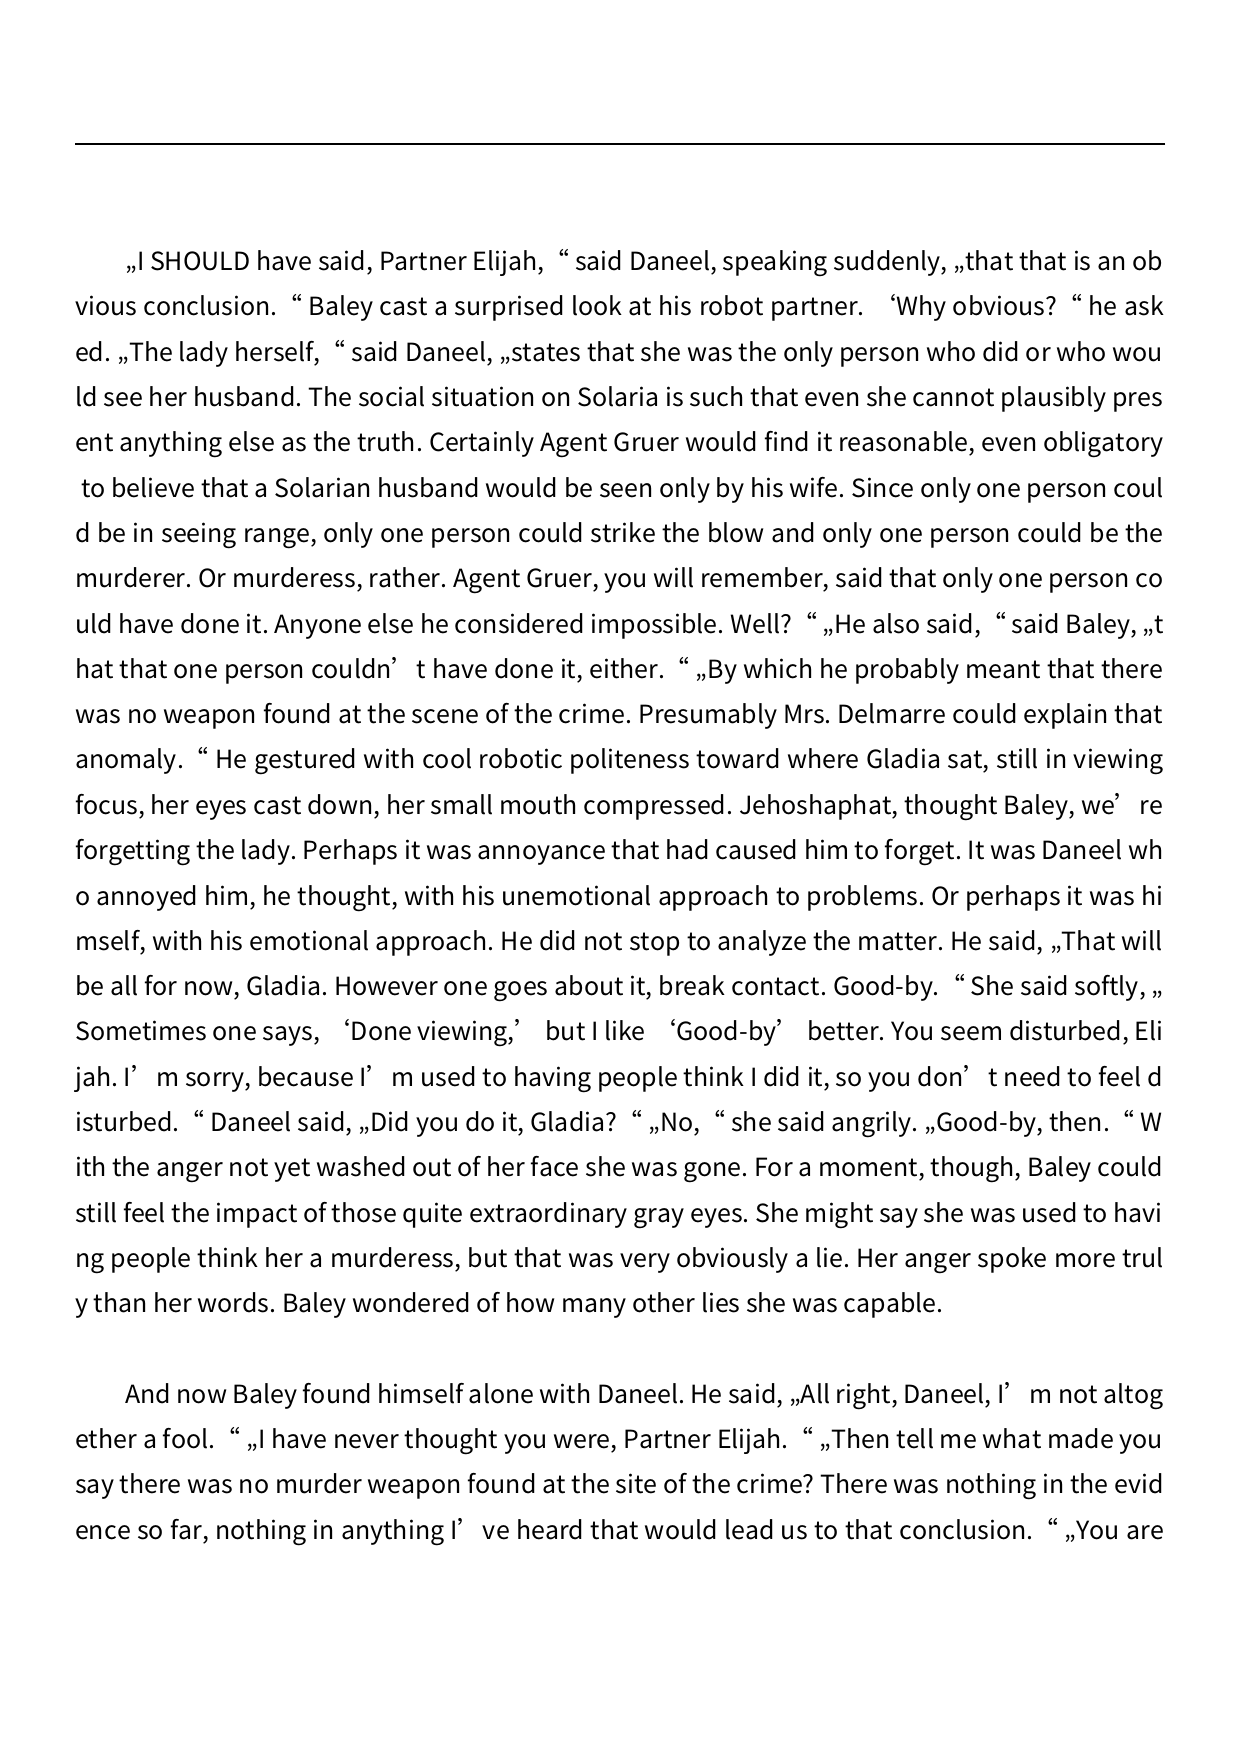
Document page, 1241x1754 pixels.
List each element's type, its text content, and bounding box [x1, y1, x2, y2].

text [75, 1370, 1165, 1551]
text „I SHOULD have said, Partner Elijah,“ said Daneel, speaking suddenly, „that that is an obvious conclusion.“ Baley cast a surprised look at his robot partner. ‘Why obvious?“ he asked. „The lady herself,“ said Daneel, „states that she was the only person who did or who would see her husband. The social situation on Solaria is such that even she cannot plausibly present anything else as the truth. Certainly Agent Gruer would find it reasonable, even obligatory, to believe that a Solarian husband would be seen only by his wife. Since only one person could be in seeing range, only one person could strike the blow and only one person could be the murderer. Or murderess, rather. Agent Gruer, you will remember, said that only one person could have done it. Anyone else he considered impossible. Well?“ „He also said,“ said Baley, „that that one person couldn’t have done it, either.“ „By which he probably meant that there was no weapon found at the scene of the crime. Presumably Mrs. Delmarre could explain that anomaly.“ He gestured with cool robotic politeness toward where Gladia sat, still in viewing focus, her eyes cast down, her small mouth compressed. Jehoshaphat, thought Baley, we’re forgetting the lady. Perhaps it was annoyance that had caused him to forget. It was Daneel who annoyed him, he thought, with his unemotional approach to problems. Or perhaps it was himself, with his emotional approach. He did not stop to analyze the matter. He said, „That will be all for now, Gladia. However one goes about it, break contact. Good-by.“ She said softly, „Sometimes one says, ‘Done viewing,’ but I like ‘Good-by’ better. You seem disturbed, Elijah. I’m sorry, because I’m used to having people think I did it, so you don’t need to feel disturbed.“ Daneel said, „Did you do it, Gladia?“ „No,“ she said angrily. „Good-by, then.“ With the anger not yet washed out of her face she was gone. For a moment, though, Baley could still feel the impact of those quite extraordinary gray eyes. She might say she was used to having people think her a murderess, but that was very obviously a lie. Her anger spoke more truly than her words. Baley wondered of how many other lies she was capable. [75, 237, 1165, 1324]
